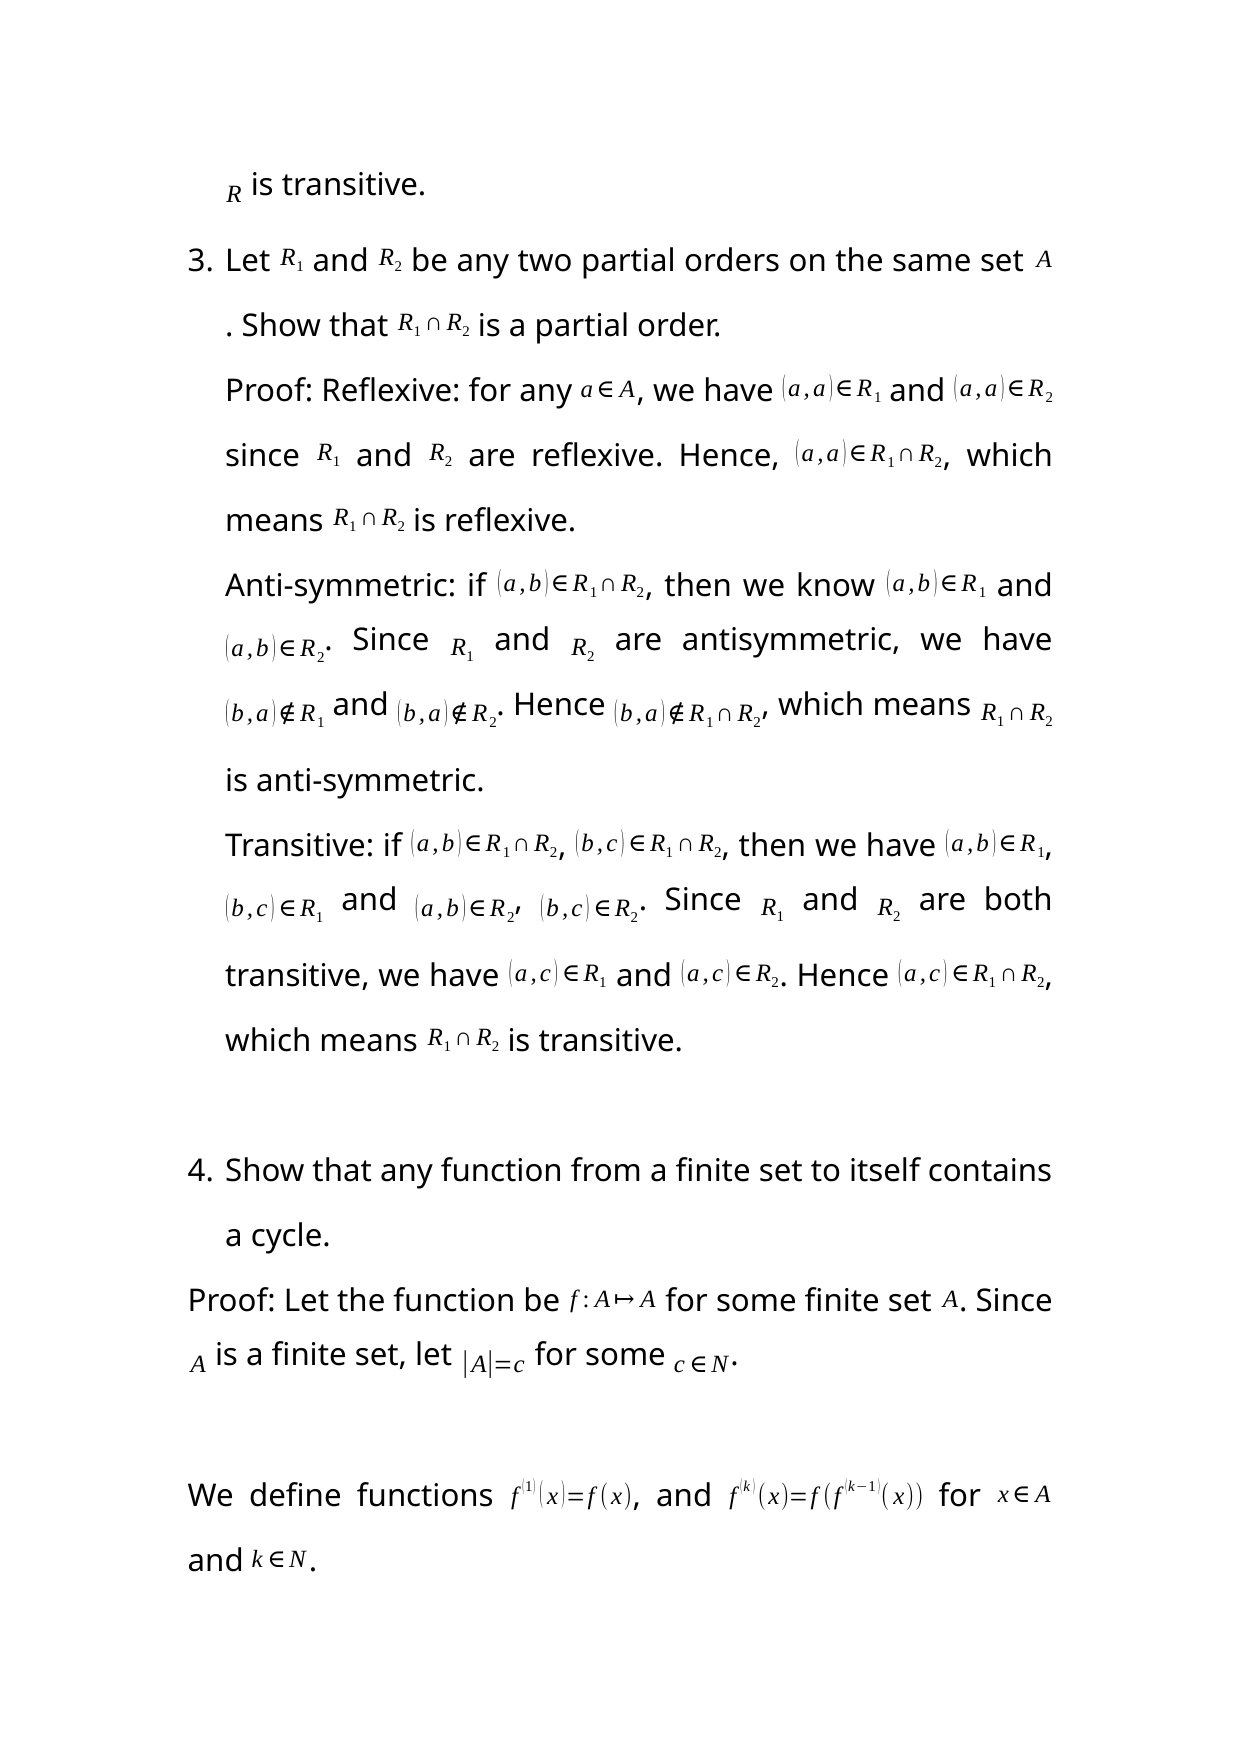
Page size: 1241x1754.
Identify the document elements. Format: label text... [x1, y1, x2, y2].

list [225, 162, 1053, 227]
list Show that any function from a finite set to itself contains a cycle. [187, 1137, 1053, 1267]
list Proof: Reflexive: for any , we have and since and are reflexive. Hence, , which means is reflexive. [225, 357, 1053, 552]
text Proof: Let the function be for some finite set . Since is a finite set, let for some . [187, 1267, 1053, 1397]
list Anti-symmetric: if , then we know and . Since and are antisymmetric, we have and . Hence , which means is anti-symmetric. [225, 552, 1053, 812]
text We define functions , and for and . [187, 1462, 1053, 1592]
list Transitive: if , , then we have , and , . Since and are both transitive, we have and . Hence , which means is transitive. [225, 812, 1053, 1072]
list Let and be any two partial orders on the same set . Show that is a partial order. [187, 227, 1053, 357]
